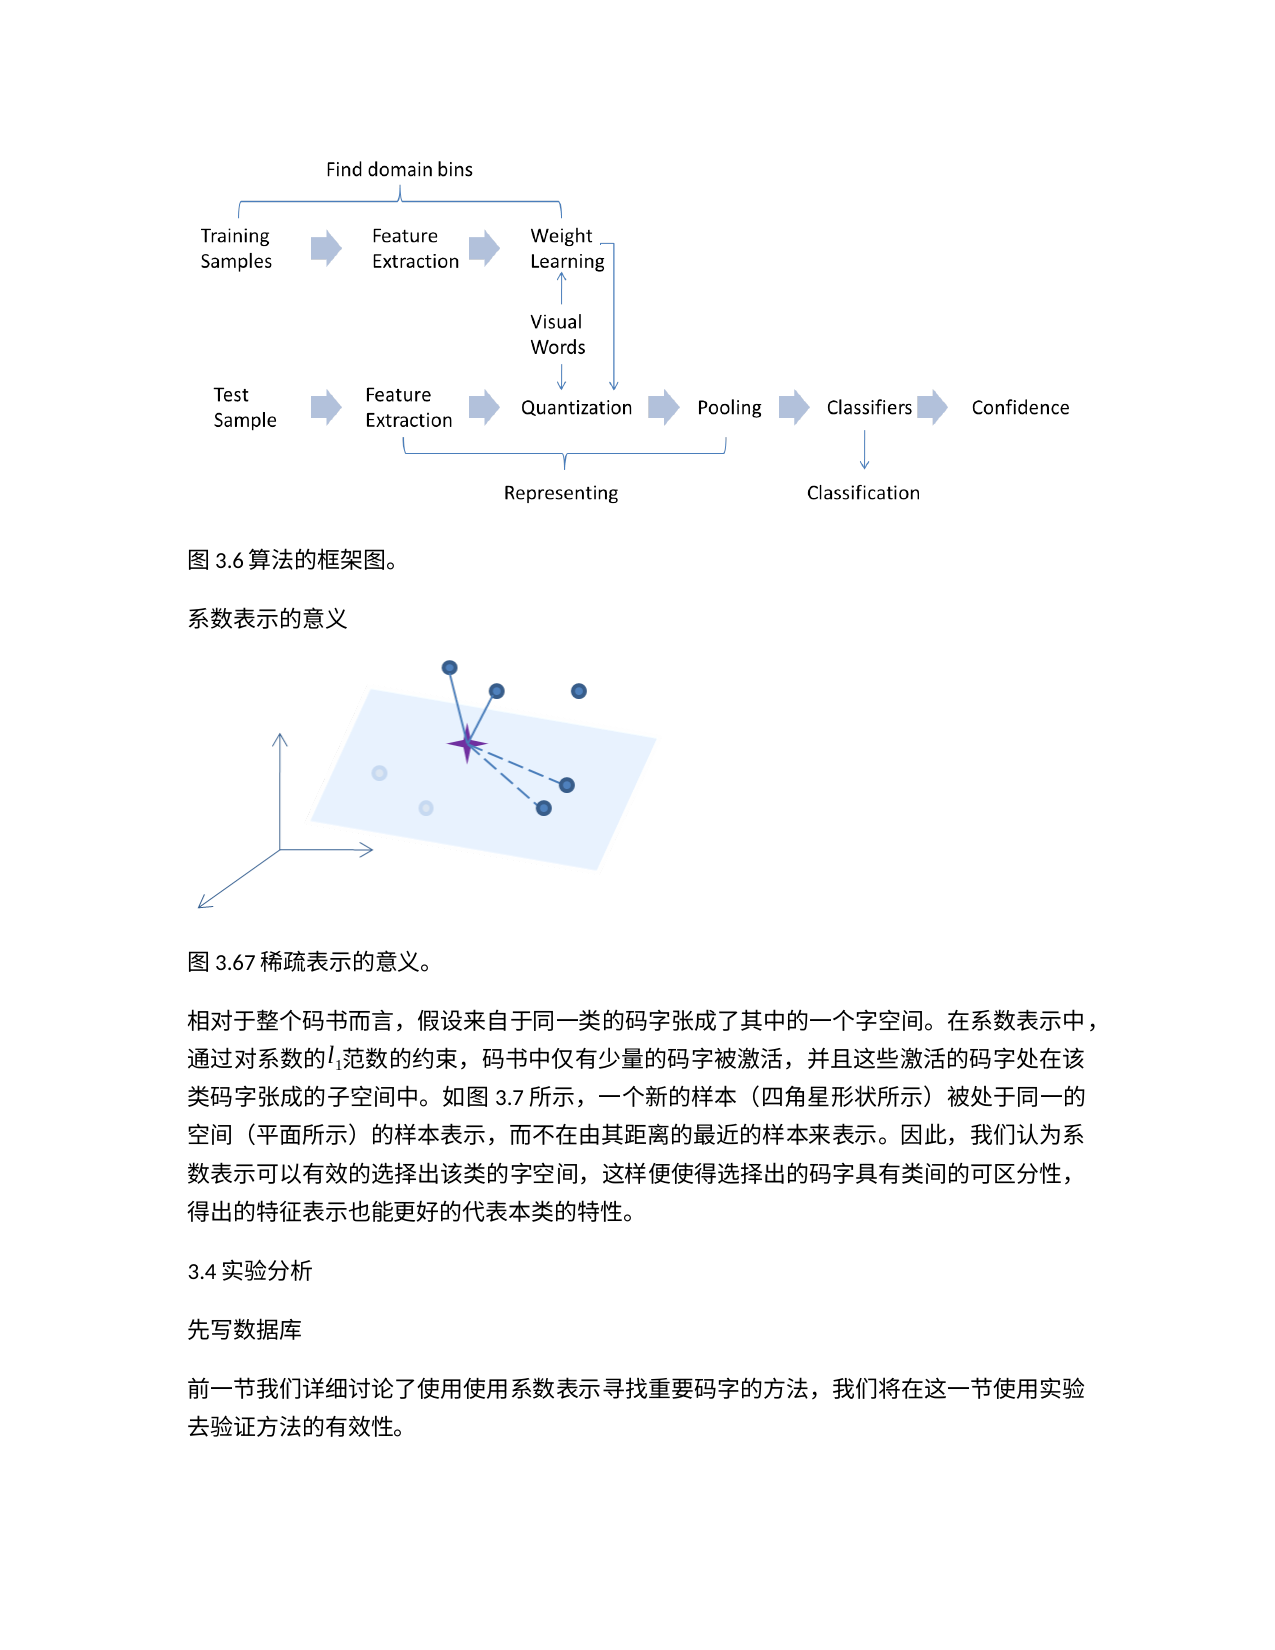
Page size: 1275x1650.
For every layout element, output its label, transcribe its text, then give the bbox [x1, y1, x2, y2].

text 图3.6算法的框架图。 [187, 542, 1087, 575]
text 图3.67稀疏表示的意义。 [187, 944, 1087, 977]
text 相对于整个码书而言，假设来自于同一类的码字张成了其中的一个字空间。在系数表示中，通过对系数的范数的约束，码书中仅有少量的码字被激活，并且这些激活的码字处在该类码字张成的子空间中。如图3.7所示，一个新的样本（四角星形状所示）被处于同一的空间（平面所示）的样本表示，而不在由其距离的最近的样本来表示。因此，我们认为系数表示可以有效的选择出该类的字空间，这样便使得选择出的码字具有类间的可区分性，得出的特征表示也能更好的代表本类的特性。 [187, 1003, 1087, 1227]
text 前一节我们详细讨论了使用使用系数表示寻找重要码字的方法，我们将在这一节使用实验去验证方法的有效性。 [187, 1371, 1087, 1442]
text 3.4 实验分析 [187, 1253, 1087, 1286]
text 先写数据库 [187, 1312, 1087, 1345]
picture [187, 660, 663, 919]
picture [187, 150, 1088, 518]
text 系数表示的意义 [187, 601, 1087, 634]
